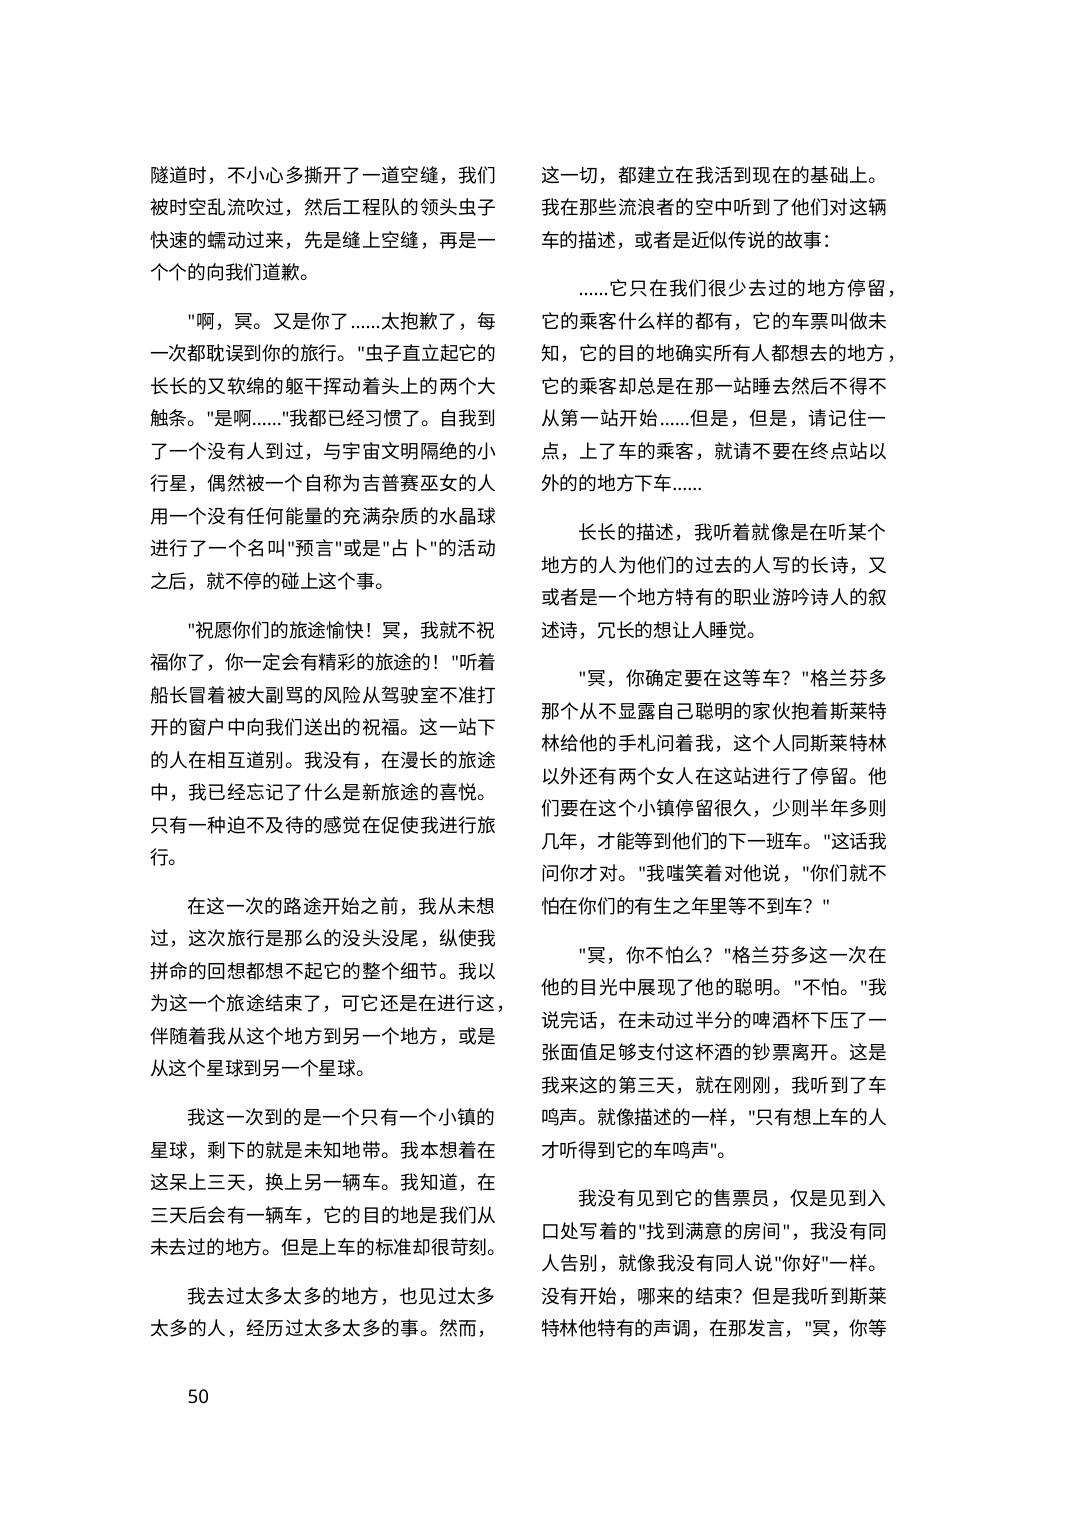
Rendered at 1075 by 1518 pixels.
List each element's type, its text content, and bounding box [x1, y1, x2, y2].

text "冥，你不怕么？"格兰芬多这一次在他的目光中展现了他的聪明。"不怕。"我说完话，在未动过半分的啤酒杯下压了一张面值足够支付这杯酒的钞票离开。这是我来这的第三天，就在刚刚，我听到了车鸣声。就像描述的一样，"只有想上车的人才听得到它的车鸣声"。 [541, 938, 887, 1165]
text "啊，冥。又是你了......太抱歉了，每一次都耽误到你的旅行。"虫子直立起它的长长的又软绵的躯干挥动着头上的两个大触条。"是啊......"我都已经习惯了。自我到了一个没有人到过，与宇宙文明隔绝的小行星，偶然被一个自称为吉普赛巫女的人用一个没有任何能量的充满杂质的水晶球进行了一个名叫"预言"或是"占卜"的活动之后，就不停的碰上这个事。 [150, 304, 496, 596]
text "冥，你确定要在这等车？"格兰芬多那个从不显露自己聪明的家伙抱着斯莱特林给他的手札问着我，这个人同斯莱特林以外还有两个女人在这站进行了停留。他们要在这个小镇停留很久，少则半年多则几年，才能等到他们的下一班车。"这话我问你才对。"我嗤笑着对他说，"你们就不怕在你们的有生之年里等不到车？" [541, 661, 887, 921]
text 我没有见到它的售票员，仅是见到入口处写着的"找到满意的房间"，我没有同人告别，就像我没有同人说"你好"一样。没有开始，哪来的结束？但是我听到斯莱特林他特有的声调，在那发言，"冥，你等我们上去！"回过头，那四人行正急急忙忙的赶过来。好吧，我接受你们加入我的旅行，不过也只是这一段。 [541, 1181, 887, 1344]
text 我这一次到的是一个只有一个小镇的星球，剩下的就是未知地带。我本想着在这呆上三天，换上另一辆车。我知道，在三天后会有一辆车，它的目的地是我们从未去过的地方。但是上车的标准却很苛刻。 [150, 1100, 496, 1263]
text ......它只在我们很少去过的地方停留，它的乘客什么样的都有，它的车票叫做未知，它的目的地确实所有人都想去的地方，它的乘客却总是在那一站睡去然后不得不从第一站开始......但是，但是，请记住一点，上了车的乘客，就请不要在终点站以外的的地方下车...... [541, 271, 887, 499]
text 这一次，我迫不及待的想要开始这一次的行程。因为那些虫族在开工打造穿梭隧道时，不小心多撕开了一道空缝，我们被时空乱流吹过，然后工程队的领头虫子快速的蠕动过来，先是缝上空缝，再是一个个的向我们道歉。 [150, 158, 496, 288]
text 我去过太多太多的地方，也见过太多太多的人，经历过太多太多的事。然而，这一切，都建立在我活到现在的基础上。我在那些流浪者的空中听到了他们对这辆车的描述，或者是近似传说的故事： [541, 158, 887, 255]
text "祝愿你们的旅途愉快！冥，我就不祝福你了，你一定会有精彩的旅途的！"听着船长冒着被大副骂的风险从驾驶室不准打开的窗户中向我们送出的祝福。这一站下的人在相互道别。我没有，在漫长的旅途中，我已经忘记了什么是新旅途的喜悦。只有一种迫不及待的感觉在促使我进行旅行。 [150, 613, 496, 873]
text 在这一次的路途开始之前，我从未想过，这次旅行是那么的没头没尾，纵使我拼命的回想都想不起它的整个细节。我以为这一个旅途结束了，可它还是在进行这，伴随着我从这个地方到另一个地方，或是从这个星球到另一个星球。 [150, 889, 496, 1084]
text 长长的描述，我听着就像是在听某个地方的人为他们的过去的人写的长诗，又或者是一个地方特有的职业游吟诗人的叙述诗，冗长的想让人睡觉。 [541, 515, 887, 645]
text 我去过太多太多的地方，也见过太多太多的人，经历过太多太多的事。然而，这一切，都建立在我活到现在的基础上。我在那些流浪者的空中听到了他们对这辆车的描述，或者是近似传说的故事： [150, 1279, 496, 1344]
